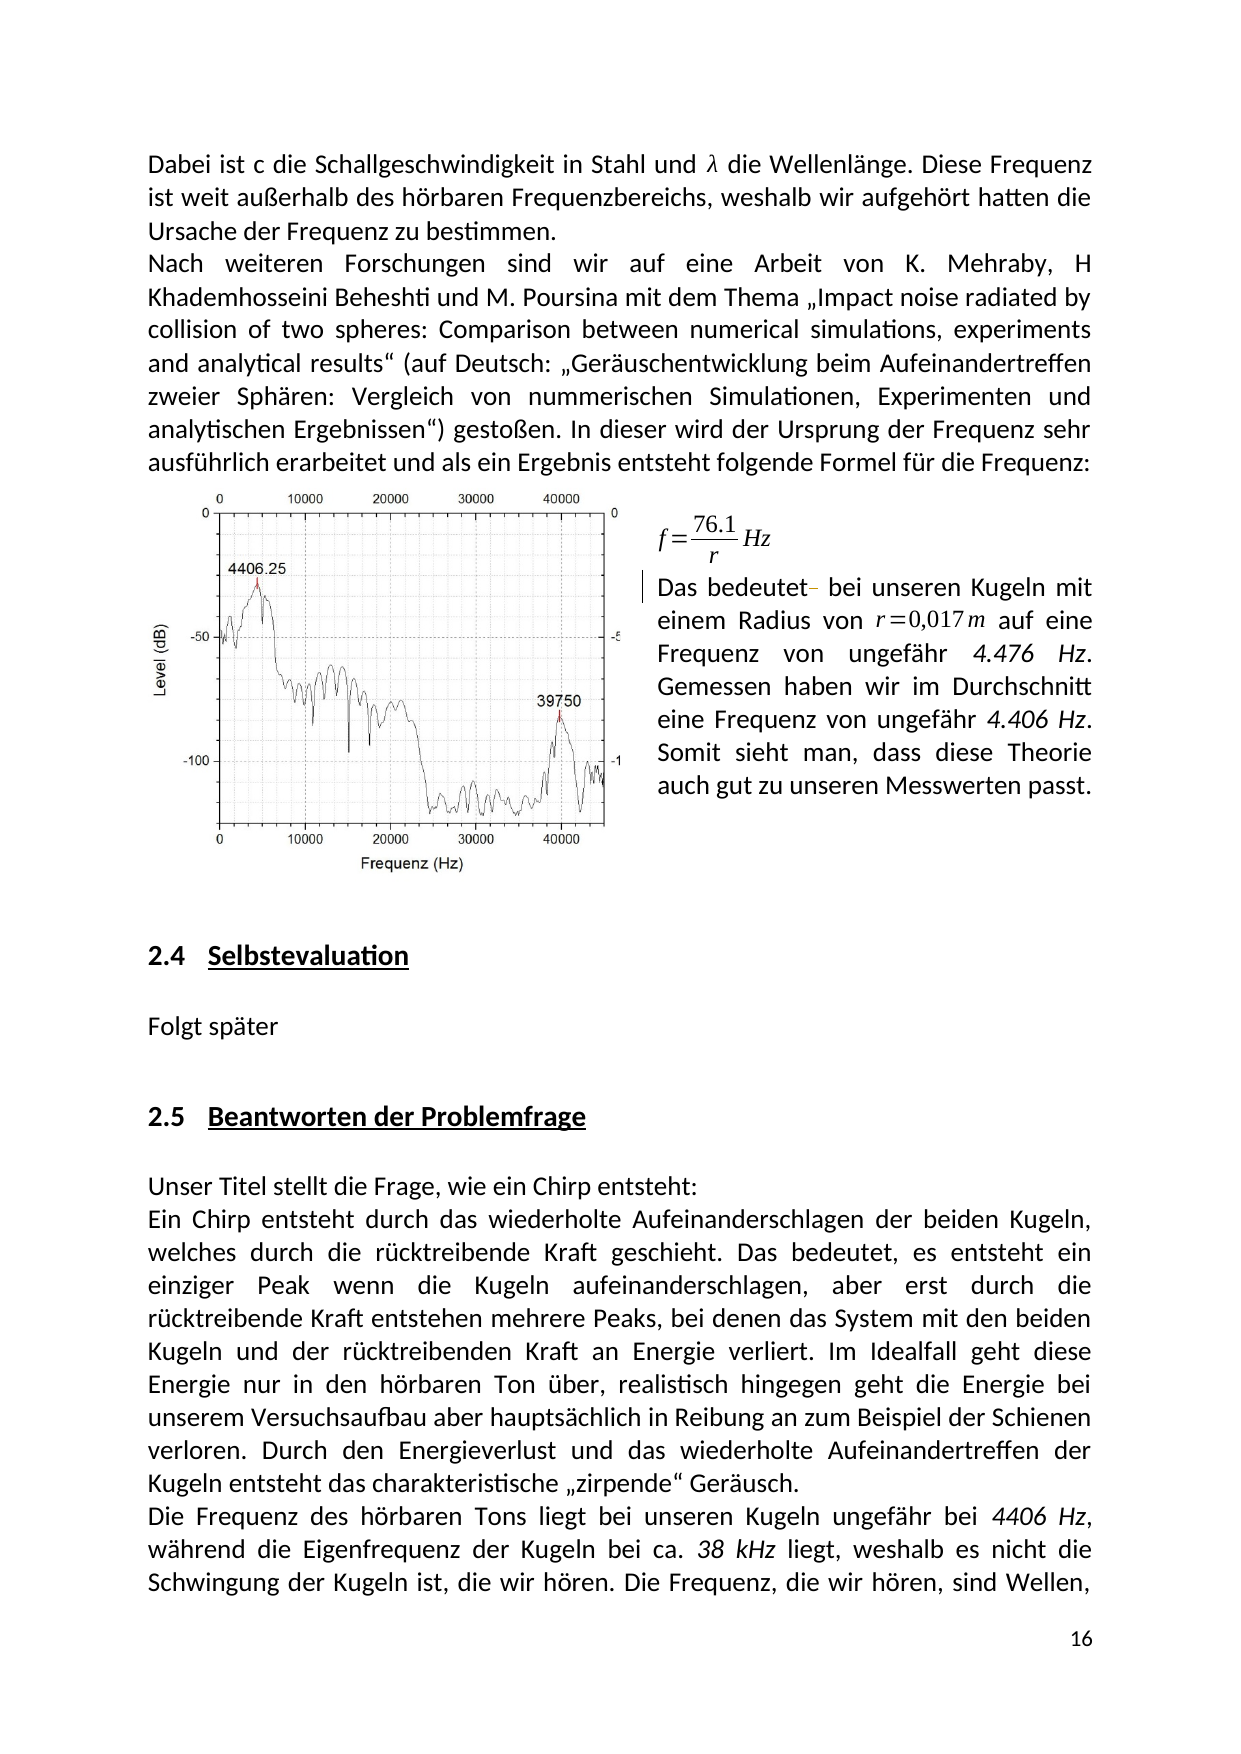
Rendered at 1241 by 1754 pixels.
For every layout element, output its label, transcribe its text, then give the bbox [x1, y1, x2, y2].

text Unser Titel stellt die Frage, wie ein Chirp entsteht: [148, 1169, 1093, 1202]
text Das bedeutet bei unseren Kugeln mit einem Radius von auf eine Frequenz von ungefähr 4.476 Hz. Gemessen haben wir im Durchschnitt eine Frequenz von ungefähr 4.406 Hz. Somit sieht man, dass diese Theorie auch gut zu unseren Messwerten passt. [657, 570, 1093, 801]
text Folgt später [148, 1009, 1093, 1042]
picture [147, 477, 621, 884]
text Nach weiteren Forschungen sind wir auf eine Arbeit von K. Mehraby, H Khademhosseini Beheshti und M. Poursina mit dem Thema „Impact noise radiated by collision of two spheres: Comparison between numerical simulations, experiments and analytical results“ (auf Deutsch: „Geräuschentwicklung beim Aufeinandertreffen zweier Sphären: Vergleich von nummerischen Simulationen, Experimenten und analytischen Ergebnissen“) gestoßen. In dieser wird der Ursprung der Frequenz sehr ausführlich erarbeitet und als ein Ergebnis entsteht folgende Formel für die Frequenz: [148, 247, 1093, 478]
subtitle Selbstevaluation [148, 937, 1093, 973]
text Dabei ist c die Schallgeschwindigkeit in Stahl und die Wellenlänge. Diese Frequenz ist weit außerhalb des hörbaren Frequenzbereichs, weshalb wir aufgehört hatten die Ursache der Frequenz zu bestimmen. [148, 148, 1093, 247]
text Ein Chirp entsteht durch das wiederholte Aufeinanderschlagen der beiden Kugeln, welches durch die rücktreibende Kraft geschieht. Das bedeutet, es entsteht ein einziger Peak wenn die Kugeln aufeinanderschlagen, aber erst durch die rücktreibende Kraft entstehen mehrere Peaks, bei denen das System mit den beiden Kugeln und der rücktreibenden Kraft an Energie verliert. Im Idealfall geht diese Energie nur in den hörbaren Ton über, realistisch hingegen geht die Energie bei unserem Versuchsaufbau aber hauptsächlich in Reibung an zum Beispiel der Schienen verloren. Durch den Energieverlust und das wiederholte Aufeinandertreffen der Kugeln entsteht das charakteristische „zirpende“ Geräusch. [148, 1202, 1093, 1499]
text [148, 1499, 1093, 1599]
subtitle Beantworten der Problemfrage [148, 1098, 1093, 1134]
